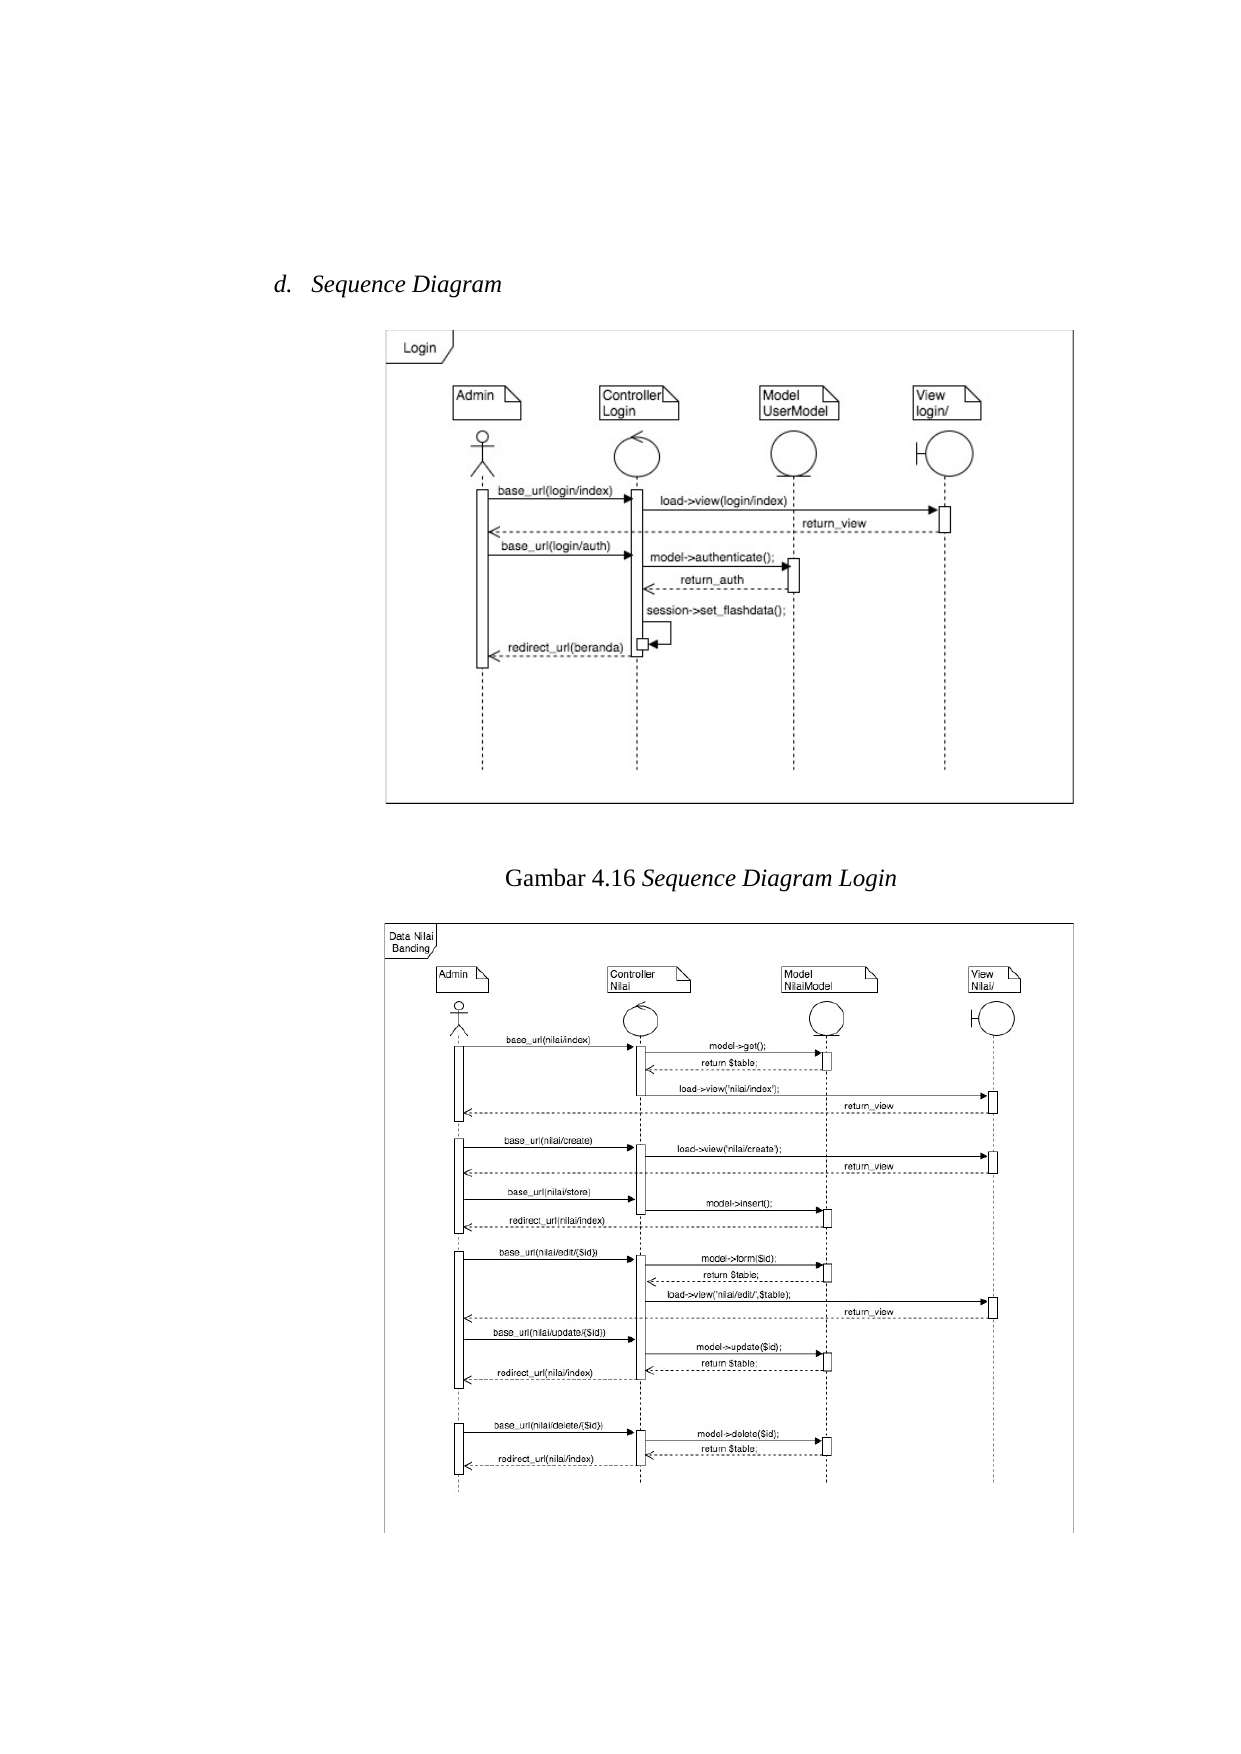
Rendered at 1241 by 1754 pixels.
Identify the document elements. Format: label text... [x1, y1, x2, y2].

list Gambar 4.16 Sequence Diagram Login [295, 863, 1063, 892]
picture [385, 330, 1074, 804]
picture [384, 923, 1074, 1533]
list Sequence Diagram [274, 269, 1063, 298]
